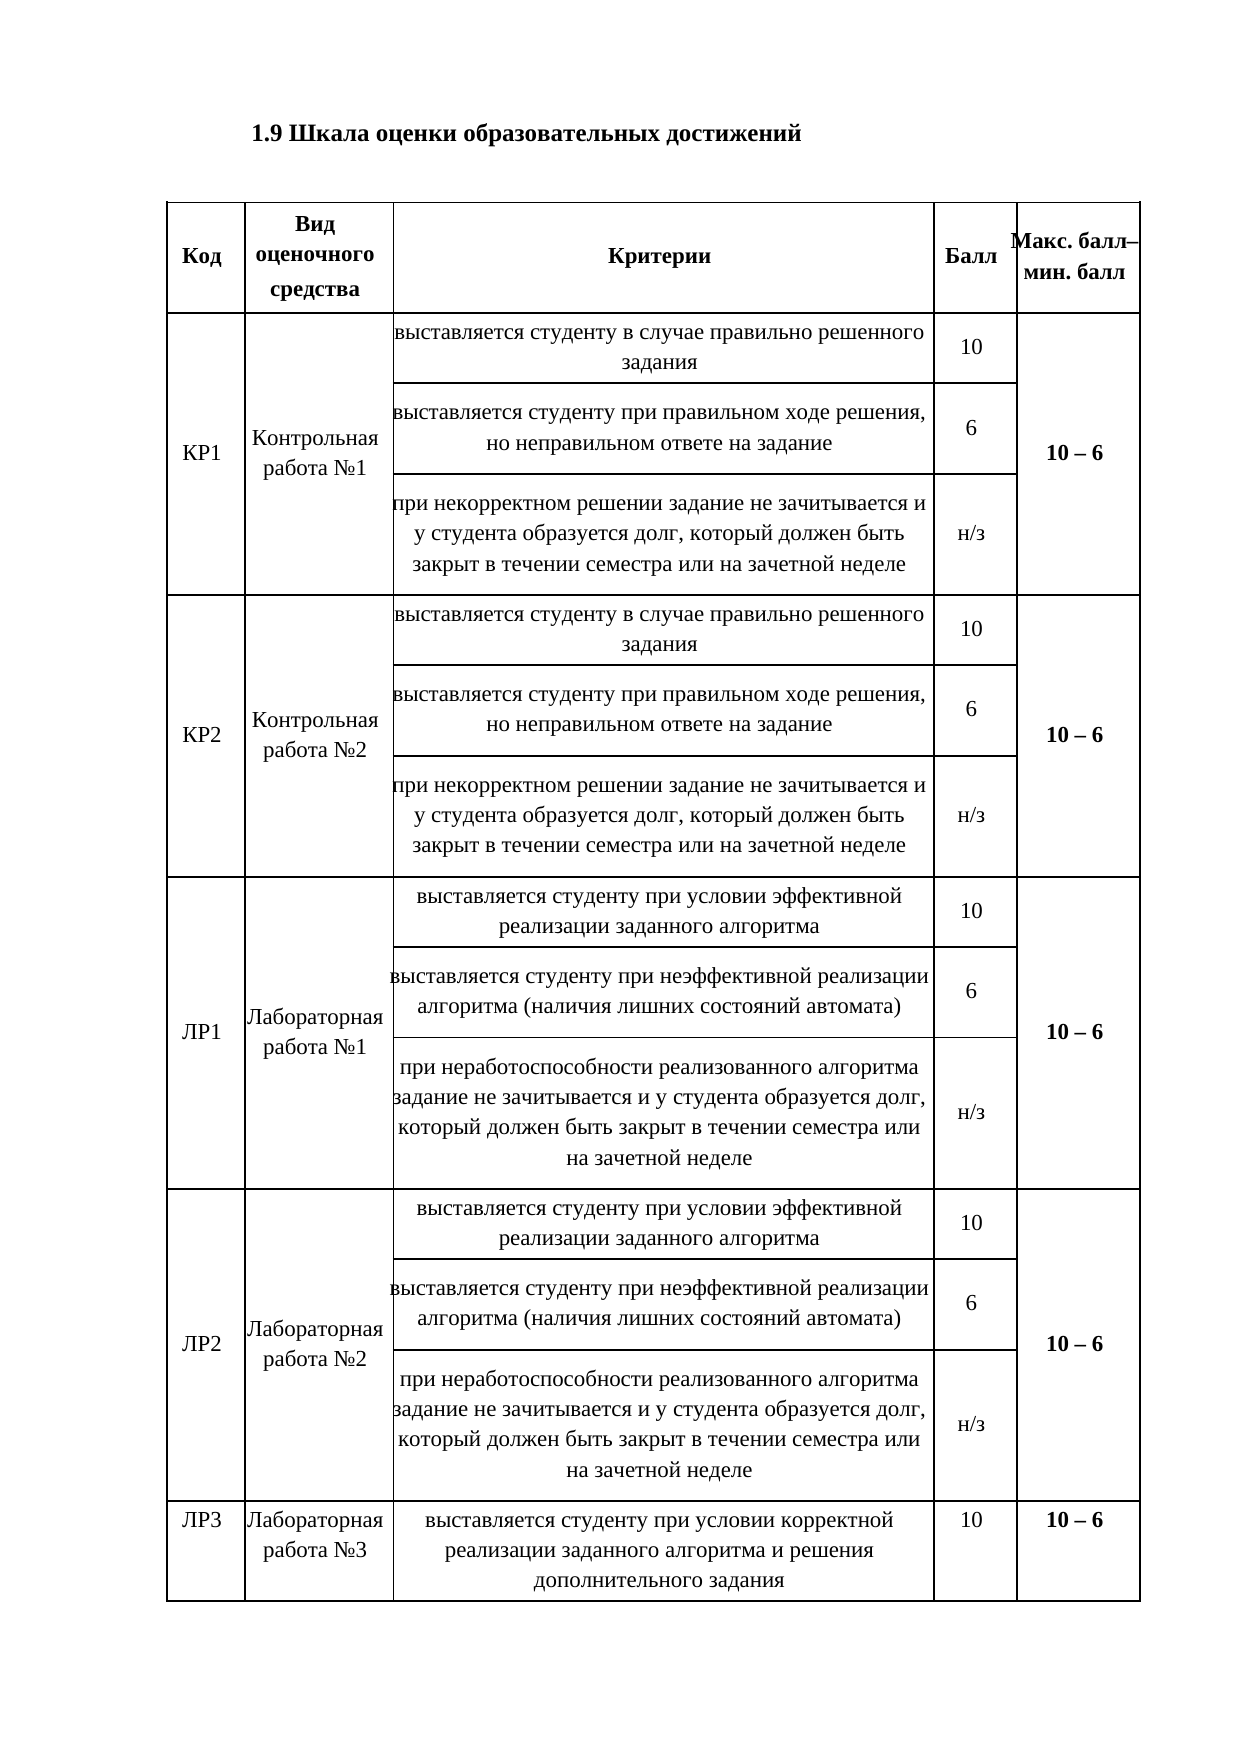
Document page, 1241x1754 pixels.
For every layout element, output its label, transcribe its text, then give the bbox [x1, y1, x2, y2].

table_cell 10 [935, 596, 1016, 664]
text 1.9 Шкала оценки образовательных достижений [177, 118, 1152, 147]
table_cell 10 – 6 [1018, 878, 1139, 1188]
table_cell КР1 [168, 314, 244, 594]
table_cell н/з [935, 475, 1016, 594]
table_cell при некорректном решении задание не зачитывается и у студента образуется долг, который должен быть закрыт в течении семестра или на зачетной неделе [394, 757, 933, 876]
table_cell 10 [935, 314, 1016, 382]
table_cell Контрольная работа №2 [246, 596, 393, 876]
table_cell выставляется студенту при неэффективной реализации алгоритма (наличия лишних состояний автомата) [394, 948, 933, 1037]
table_cell выставляется студенту при условии корректной реализации заданного алгоритма и решения дополнительного задания [394, 1502, 933, 1600]
table_cell выставляется студенту при правильном ходе решения, но неправильном ответе на задание [394, 666, 933, 755]
table_cell ЛР1 [168, 878, 244, 1188]
table_cell КР2 [168, 596, 244, 876]
table_cell 6 [935, 948, 1016, 1037]
table_cell 10 [935, 878, 1016, 946]
table_cell 10 – 6 [1018, 1190, 1139, 1500]
table_cell выставляется студенту при условии эффективной реализации заданного алгоритма [394, 878, 933, 946]
table_cell 10 [935, 1190, 1016, 1258]
table_cell н/з [935, 1038, 1016, 1188]
table_cell выставляется студенту в случае правильно решенного задания [394, 596, 933, 664]
table_cell 10 [935, 1502, 1016, 1600]
table_cell 6 [935, 1260, 1016, 1349]
table_header Код [168, 203, 244, 312]
table_cell 10 – 6 [1018, 314, 1139, 594]
table_cell выставляется студенту при условии эффективной реализации заданного алгоритма [394, 1190, 933, 1258]
table_cell выставляется студенту в случае правильно решенного задания [394, 314, 933, 382]
table_cell Лабораторная работа №1 [246, 878, 393, 1188]
table_cell 10 – 6 [1018, 596, 1139, 876]
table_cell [394, 1351, 933, 1500]
table_cell выставляется студенту при правильном ходе решения, но неправильном ответе на задание [394, 384, 933, 473]
table_cell Лабораторная работа №2 [246, 1190, 393, 1500]
table_cell н/з [935, 1351, 1016, 1500]
table_cell выставляется студенту при неэффективной реализации алгоритма (наличия лишних состояний автомата) [394, 1260, 933, 1349]
table_cell 6 [935, 666, 1016, 755]
table_header Критерии [394, 203, 933, 312]
table_header Вид оценочного средства [246, 203, 393, 312]
table_header Балл [935, 203, 1016, 312]
table_cell Контрольная работа №1 [246, 314, 393, 594]
table_cell н/з [935, 757, 1016, 876]
table_cell ЛР3 [168, 1502, 244, 1600]
table_cell при некорректном решении задание не зачитывается и у студента образуется долг, который должен быть закрыт в течении семестра или на зачетной неделе [394, 475, 933, 594]
table_cell 6 [935, 384, 1016, 473]
table_header Макс. балл– мин. балл [1018, 203, 1139, 312]
table_cell 10 – 6 [1018, 1502, 1139, 1600]
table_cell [246, 1502, 393, 1600]
table_cell ЛР2 [168, 1190, 244, 1500]
